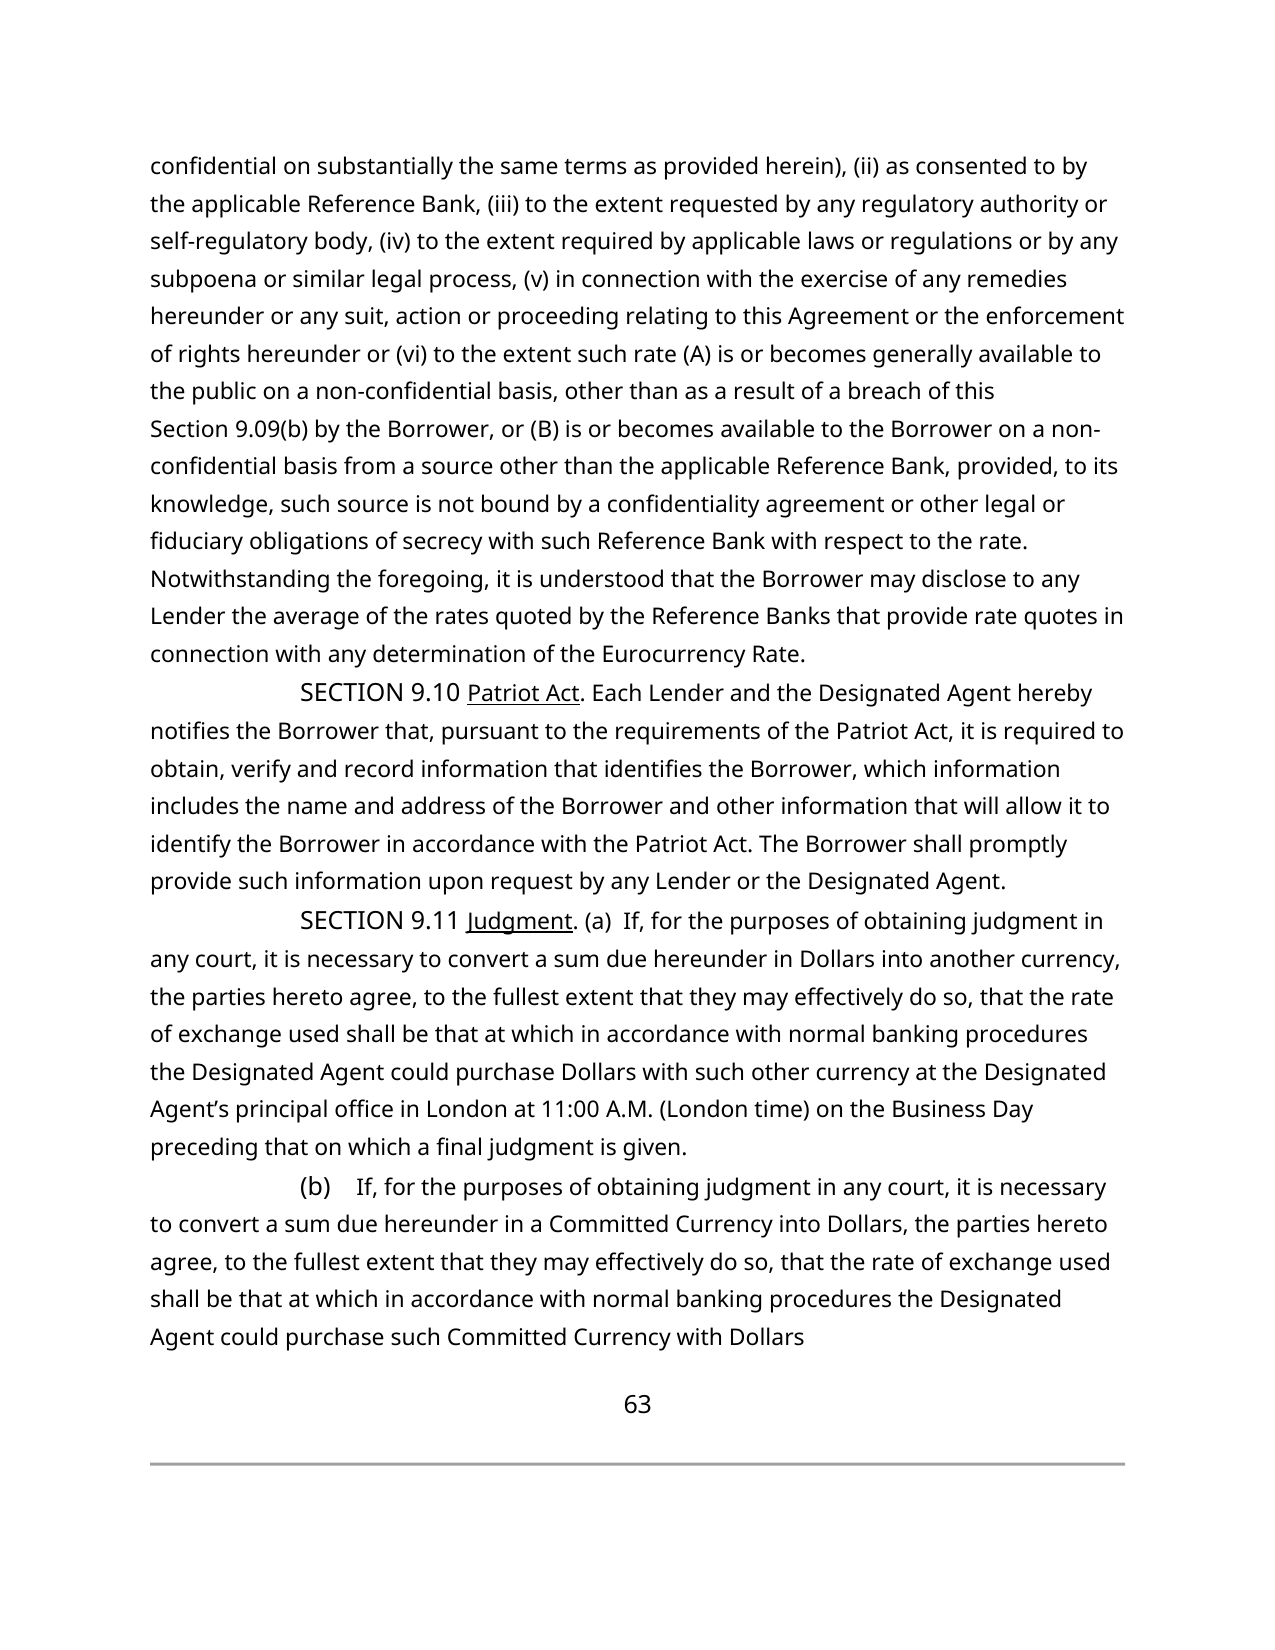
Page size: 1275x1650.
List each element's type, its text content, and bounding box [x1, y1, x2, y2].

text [150, 150, 1125, 669]
text (b) If, for the purposes of obtaining judgment in any court, it is necessary to convert a sum due hereunder in a Committed Currency into Dollars, the parties hereto agree, to the fullest extent that they may effectively do so, that the rate of exchange used shall be that at which in accordance with normal banking procedures the Designated Agent could purchase such Committed Currency with Dollars [150, 1168, 1125, 1352]
text SECTION 9.10 Patriot Act. Each Lender and the Designated Agent hereby notifies the Borrower that, pursuant to the requirements of the Patriot Act, it is required to obtain, verify and record information that identifies the Borrower, which information includes the name and address of the Borrower and other information that will allow it to identify the Borrower in accordance with the Patriot Act. The Borrower shall promptly provide such information upon request by any Lender or the Designated Agent. [150, 675, 1125, 897]
text 63 [150, 1387, 1125, 1421]
text SECTION 9.11 Judgment. (a) If, for the purposes of obtaining judgment in any court, it is necessary to convert a sum due hereunder in Dollars into another currency, the parties hereto agree, to the fullest extent that they may effectively do so, that the rate of exchange used shall be that at which in accordance with normal banking procedures the Designated Agent could purchase Dollars with such other currency at the Designated Agent’s principal office in London at 11:00 A.M. (London time) on the Business Day preceding that on which a final judgment is given. [150, 903, 1125, 1162]
